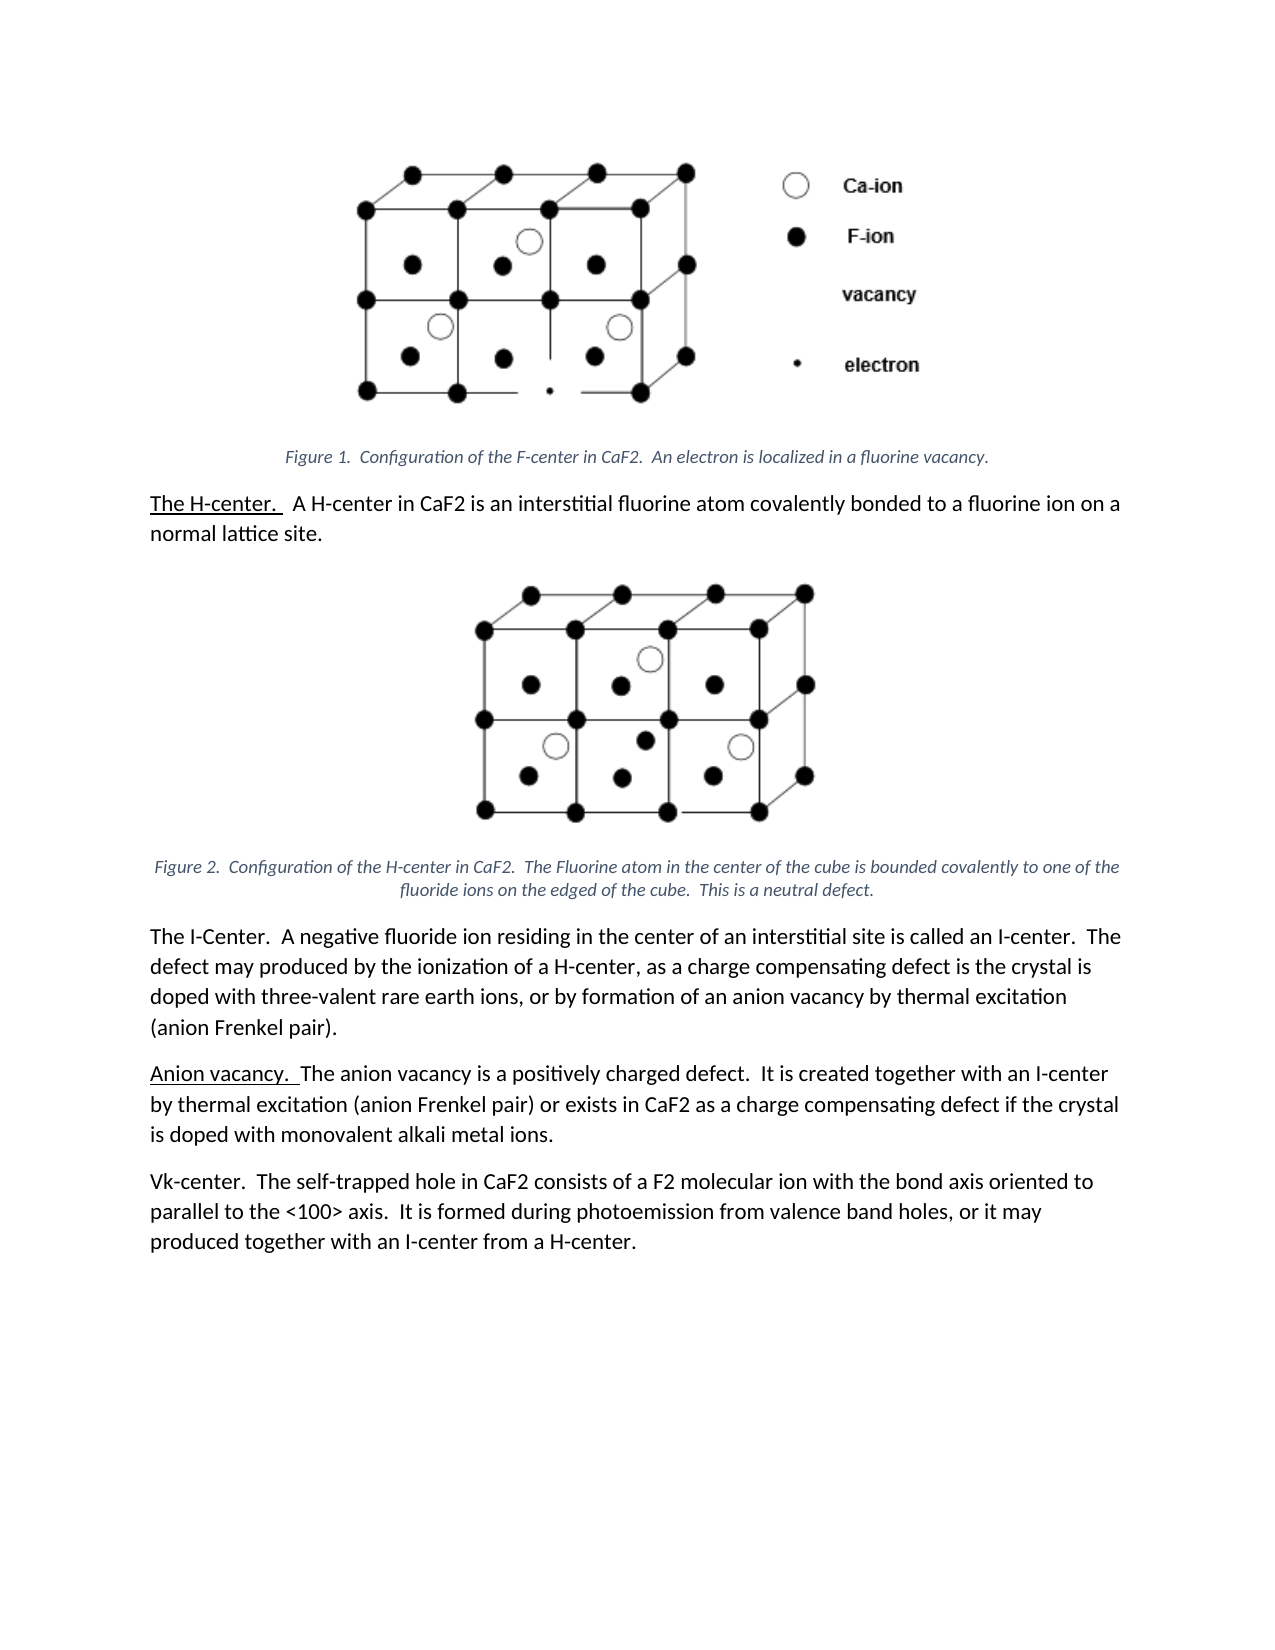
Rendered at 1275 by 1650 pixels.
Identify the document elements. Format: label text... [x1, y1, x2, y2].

text Figure 1. Configuration of the F-center in CaF2. An electron is localized in a fluorine vacancy. [150, 445, 1125, 468]
picture [447, 566, 828, 837]
text Anion vacancy. The anion vacancy is a positively charged defect. It is created together with an I-center by thermal excitation (anion Frenkel pair) or exists in CaF2 as a charge compensating defect if the crystal is doped with monovalent alkali metal ions. [150, 1059, 1125, 1148]
text Figure 2. Configuration of the H-center in CaF2. The Fluorine atom in the center of the cube is bounded covalently to one of the fluoride ions on the edged of the cube. This is a neutral defect. [150, 855, 1125, 901]
text The I-Center. A negative fluoride ion residing in the center of an interstitial site is called an I-center. The defect may produced by the ionization of a H-center, as a charge compensating defect is the crystal is doped with three-valent rare earth ions, or by formation of an anion vacancy by thermal excitation (anion Frenkel pair). [150, 922, 1125, 1041]
text Vk-center. The self-trapped hole in CaF2 consists of a F2 molecular ion with the bond axis oriented to parallel to the <100> axis. It is formed during photoemission from valence band holes, or it may produced together with an I-center from a H-center. [150, 1167, 1125, 1255]
text The H-center. A H-center in CaF2 is an interstitial fluorine atom covalently bonded to a fluorine ion on a normal lattice site. [150, 489, 1125, 547]
picture [326, 150, 949, 427]
